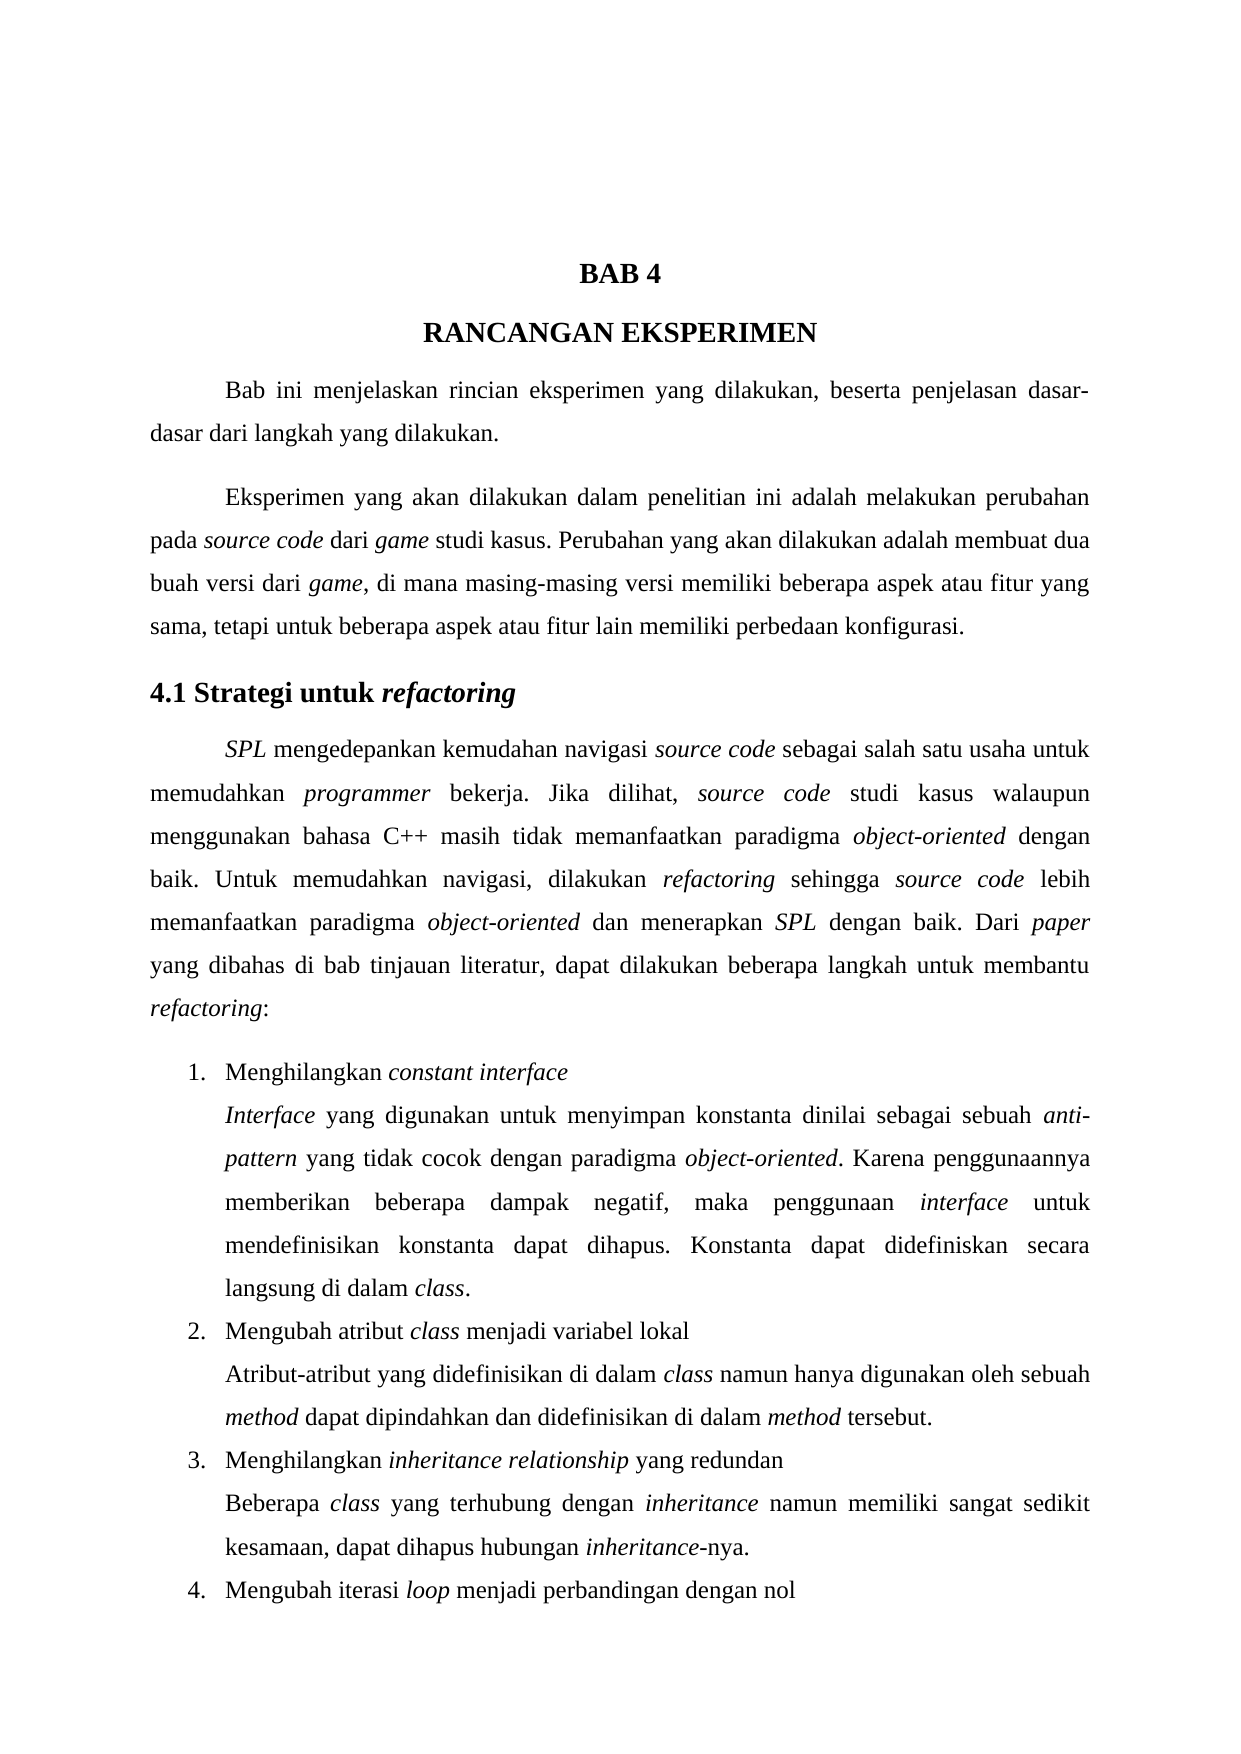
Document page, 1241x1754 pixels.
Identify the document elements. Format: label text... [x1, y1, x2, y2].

list Mengubah atribut class menjadi variabel lokal [187, 1316, 1090, 1345]
list Mengubah iterasi loop menjadi perbandingan dengan nol [187, 1575, 1090, 1603]
text Eksperimen yang akan dilakukan dalam penelitian ini adalah melakukan perubahan pada source code dari game studi kasus. Perubahan yang akan dilakukan adalah membuat dua buah versi dari game, di mana masing-masing versi memiliki beberapa aspek atau fitur yang sama, tetapi untuk beberapa aspek atau fitur lain memiliki perbedaan konfigurasi. [150, 482, 1090, 640]
list Beberapa class yang terhubung dengan inheritance namun memiliki sangat sedikit kesamaan, dapat dihapus hubungan inheritance-nya. [225, 1488, 1090, 1560]
text SPL mengedepankan kemudahan navigasi source code sebagai salah satu usaha untuk memudahkan programmer bekerja. Jika dilihat, source code studi kasus walaupun menggunakan bahasa C++ masih tidak memanfaatkan paradigma object-oriented dengan baik. Untuk memudahkan navigasi, dilakukan refactoring sehingga source code lebih memanfaatkan paradigma object-oriented dan menerapkan SPL dengan baik. Dari paper yang dibahas di bab tinjauan literatur, dapat dilakukan beberapa langkah untuk membantu refactoring: [150, 734, 1090, 1022]
text BAB 4 [150, 256, 1090, 289]
text Bab ini menjelaskan rincian eksperimen yang dilakukan, beserta penjelasan dasar-dasar dari langkah yang dilakukan. [150, 375, 1090, 447]
list Menghilangkan inheritance relationship yang redundan [187, 1445, 1090, 1474]
list Menghilangkan constant interface [187, 1057, 1090, 1086]
list Atribut-atribut yang didefinisikan di dalam class namun hanya digunakan oleh sebuah method dapat dipindahkan dan didefinisikan di dalam method tersebut. [225, 1359, 1090, 1431]
text 4.1 Strategi untuk refactoring [150, 675, 1090, 709]
text RANCANGAN EKSPERIMEN [150, 315, 1090, 349]
